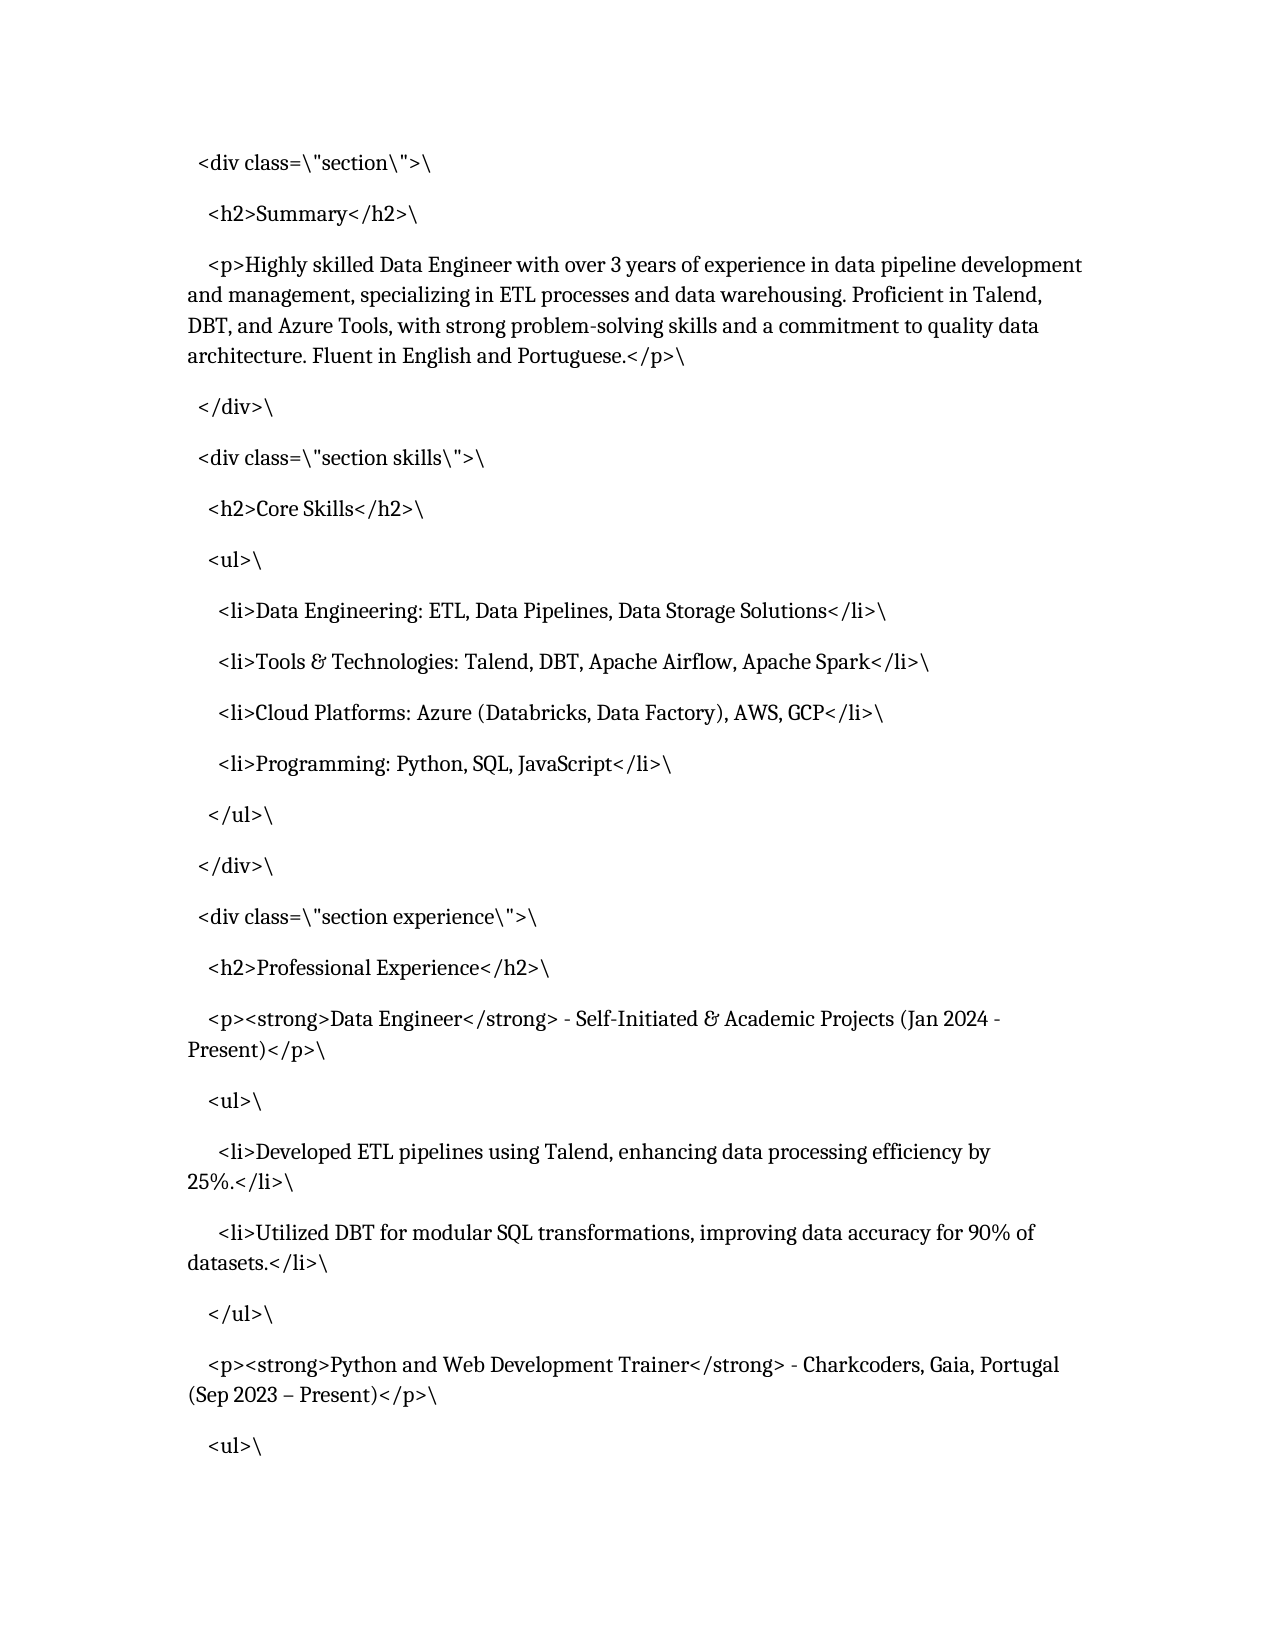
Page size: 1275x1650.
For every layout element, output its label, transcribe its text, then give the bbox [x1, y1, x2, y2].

text </ul>\ [187, 802, 1087, 828]
text <ul>\ [187, 1087, 1087, 1114]
text <h2>Summary</h2>\ [187, 201, 1087, 227]
text <p><strong>Data Engineer</strong> - Self-Initiated & Academic Projects (Jan 2024 - Present)</p>\ [187, 1006, 1087, 1063]
text <div class=\"section\">\ [187, 150, 1087, 176]
text <li>Developed ETL pipelines using Talend, enhancing data processing efficiency by 25%.</li>\ [187, 1138, 1087, 1195]
text <p>Highly skilled Data Engineer with over 3 years of experience in data pipeline development and management, specializing in ETL processes and data warehousing. Proficient in Talend, DBT, and Azure Tools, with strong problem-solving skills and a commitment to quality data architecture. Fluent in English and Portuguese.</p>\ [187, 252, 1087, 369]
text </ul>\ [187, 1301, 1087, 1327]
text <li>Utilized DBT for modular SQL transformations, improving data accuracy for 90% of datasets.</li>\ [187, 1220, 1087, 1276]
text <p><strong>Python and Web Development Trainer</strong> - Charkcoders, Gaia, Portugal (Sep 2023 – Present)</p>\ [187, 1352, 1087, 1409]
text <div class=\"section skills\">\ [187, 445, 1087, 471]
text <li>Cloud Platforms: Azure (Databricks, Data Factory), AWS, GCP</li>\ [187, 700, 1087, 726]
text <div class=\"section experience\">\ [187, 904, 1087, 931]
text <ul>\ [187, 1433, 1087, 1460]
text <ul>\ [187, 547, 1087, 573]
text </div>\ [187, 394, 1087, 420]
text <li>Programming: Python, SQL, JavaScript</li>\ [187, 751, 1087, 777]
text <h2>Professional Experience</h2>\ [187, 955, 1087, 982]
text <li>Data Engineering: ETL, Data Pipelines, Data Storage Solutions</li>\ [187, 598, 1087, 624]
text <h2>Core Skills</h2>\ [187, 496, 1087, 522]
text <li>Tools & Technologies: Talend, DBT, Apache Airflow, Apache Spark</li>\ [187, 649, 1087, 675]
text </div>\ [187, 853, 1087, 879]
